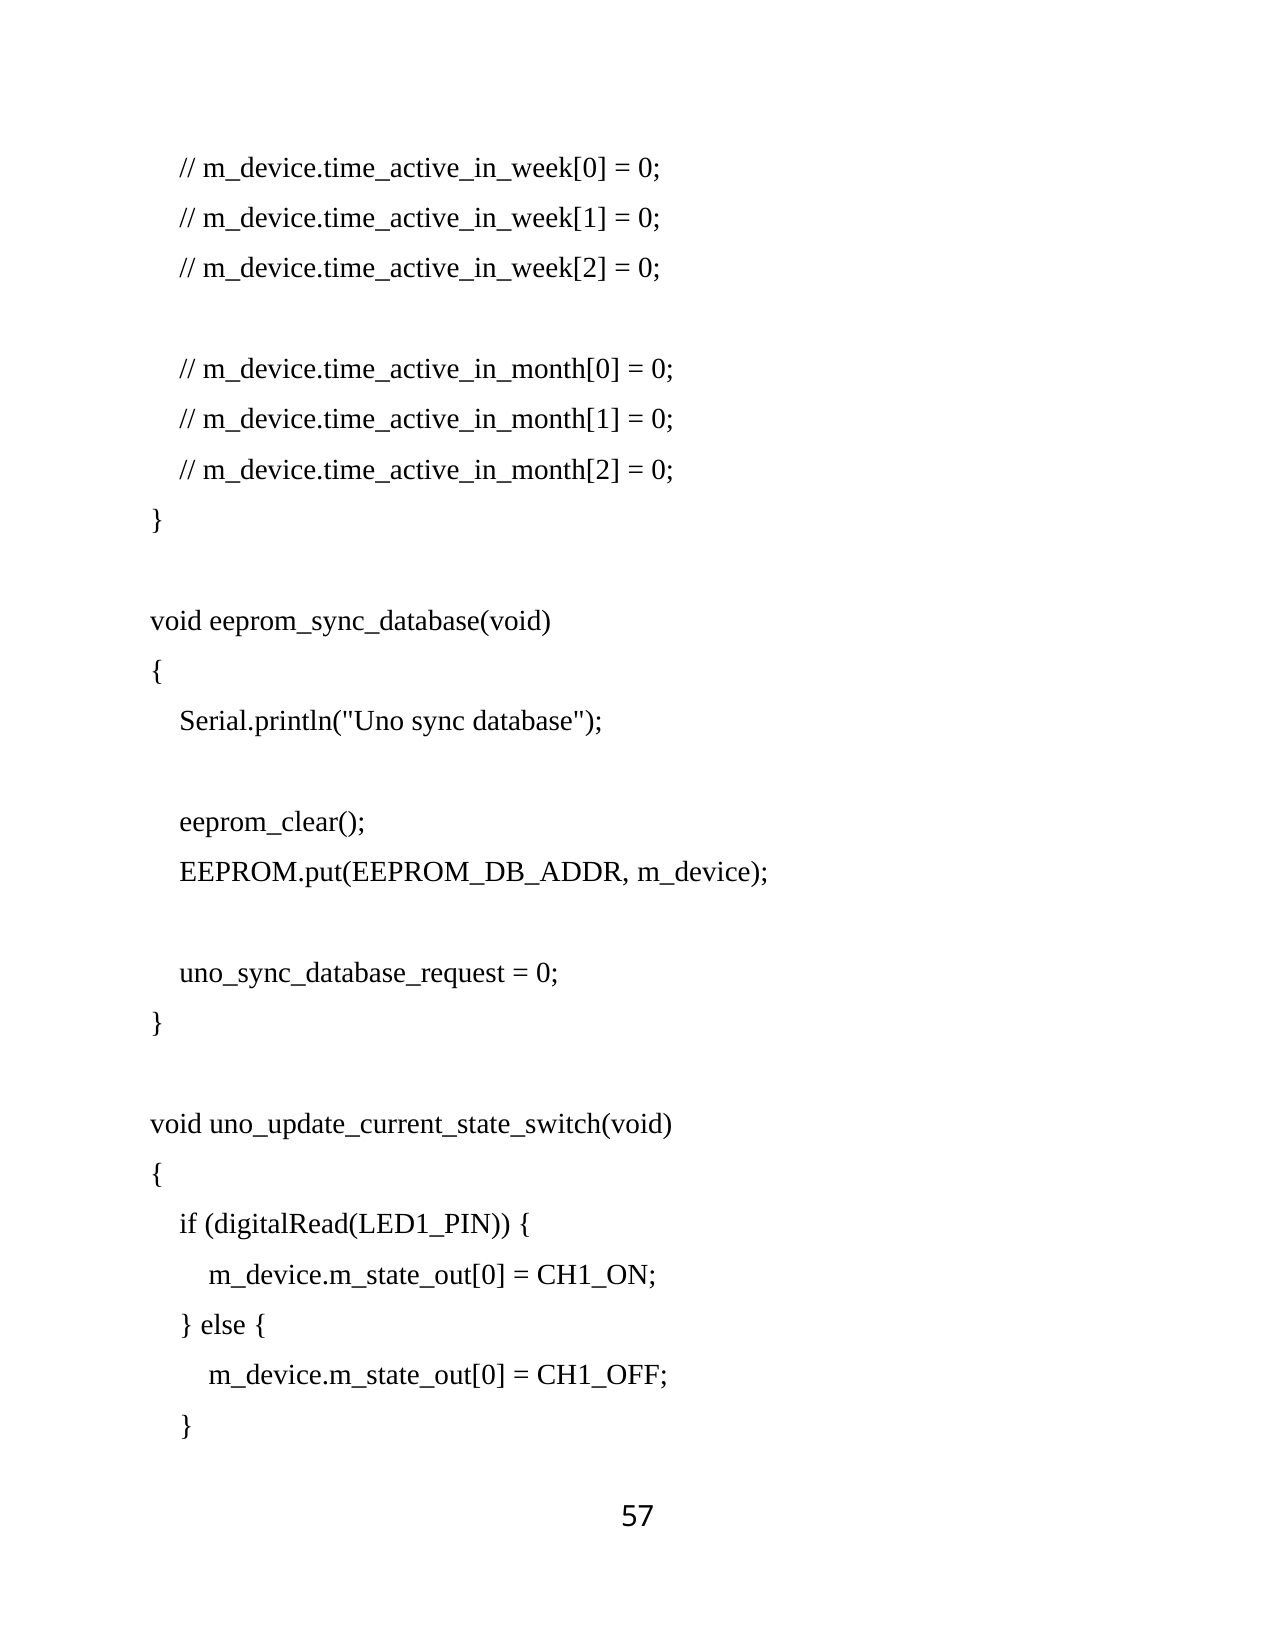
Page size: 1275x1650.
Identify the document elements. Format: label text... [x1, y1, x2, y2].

text } else { [150, 1307, 1125, 1341]
text // m_device.time_active_in_month[2] = 0; [150, 452, 1125, 485]
text EEPROM.put(EEPROM_DB_ADDR, m_device); [150, 854, 1125, 888]
text } [150, 1408, 1125, 1441]
text // m_device.time_active_in_month[0] = 0; [150, 351, 1125, 385]
text // m_device.time_active_in_week[2] = 0; [150, 251, 1125, 284]
text void uno_update_current_state_switch(void) [150, 1106, 1125, 1139]
text Serial.println("Uno sync database"); [150, 703, 1125, 737]
text // m_device.time_active_in_week[0] = 0; [150, 150, 1125, 183]
text m_device.m_state_out[0] = CH1_ON; [150, 1257, 1125, 1290]
text void eeprom_sync_database(void) [150, 603, 1125, 636]
text uno_sync_database_request = 0; [150, 955, 1125, 988]
text { [150, 1156, 1125, 1190]
text // m_device.time_active_in_week[1] = 0; [150, 200, 1125, 234]
text if (digitalRead(LED1_PIN)) { [150, 1207, 1125, 1240]
text // m_device.time_active_in_month[1] = 0; [150, 402, 1125, 435]
text { [150, 653, 1125, 687]
text } [150, 1005, 1125, 1039]
text eeprom_clear(); [150, 804, 1125, 838]
text } [150, 502, 1125, 536]
text m_device.m_state_out[0] = CH1_OFF; [150, 1357, 1125, 1391]
